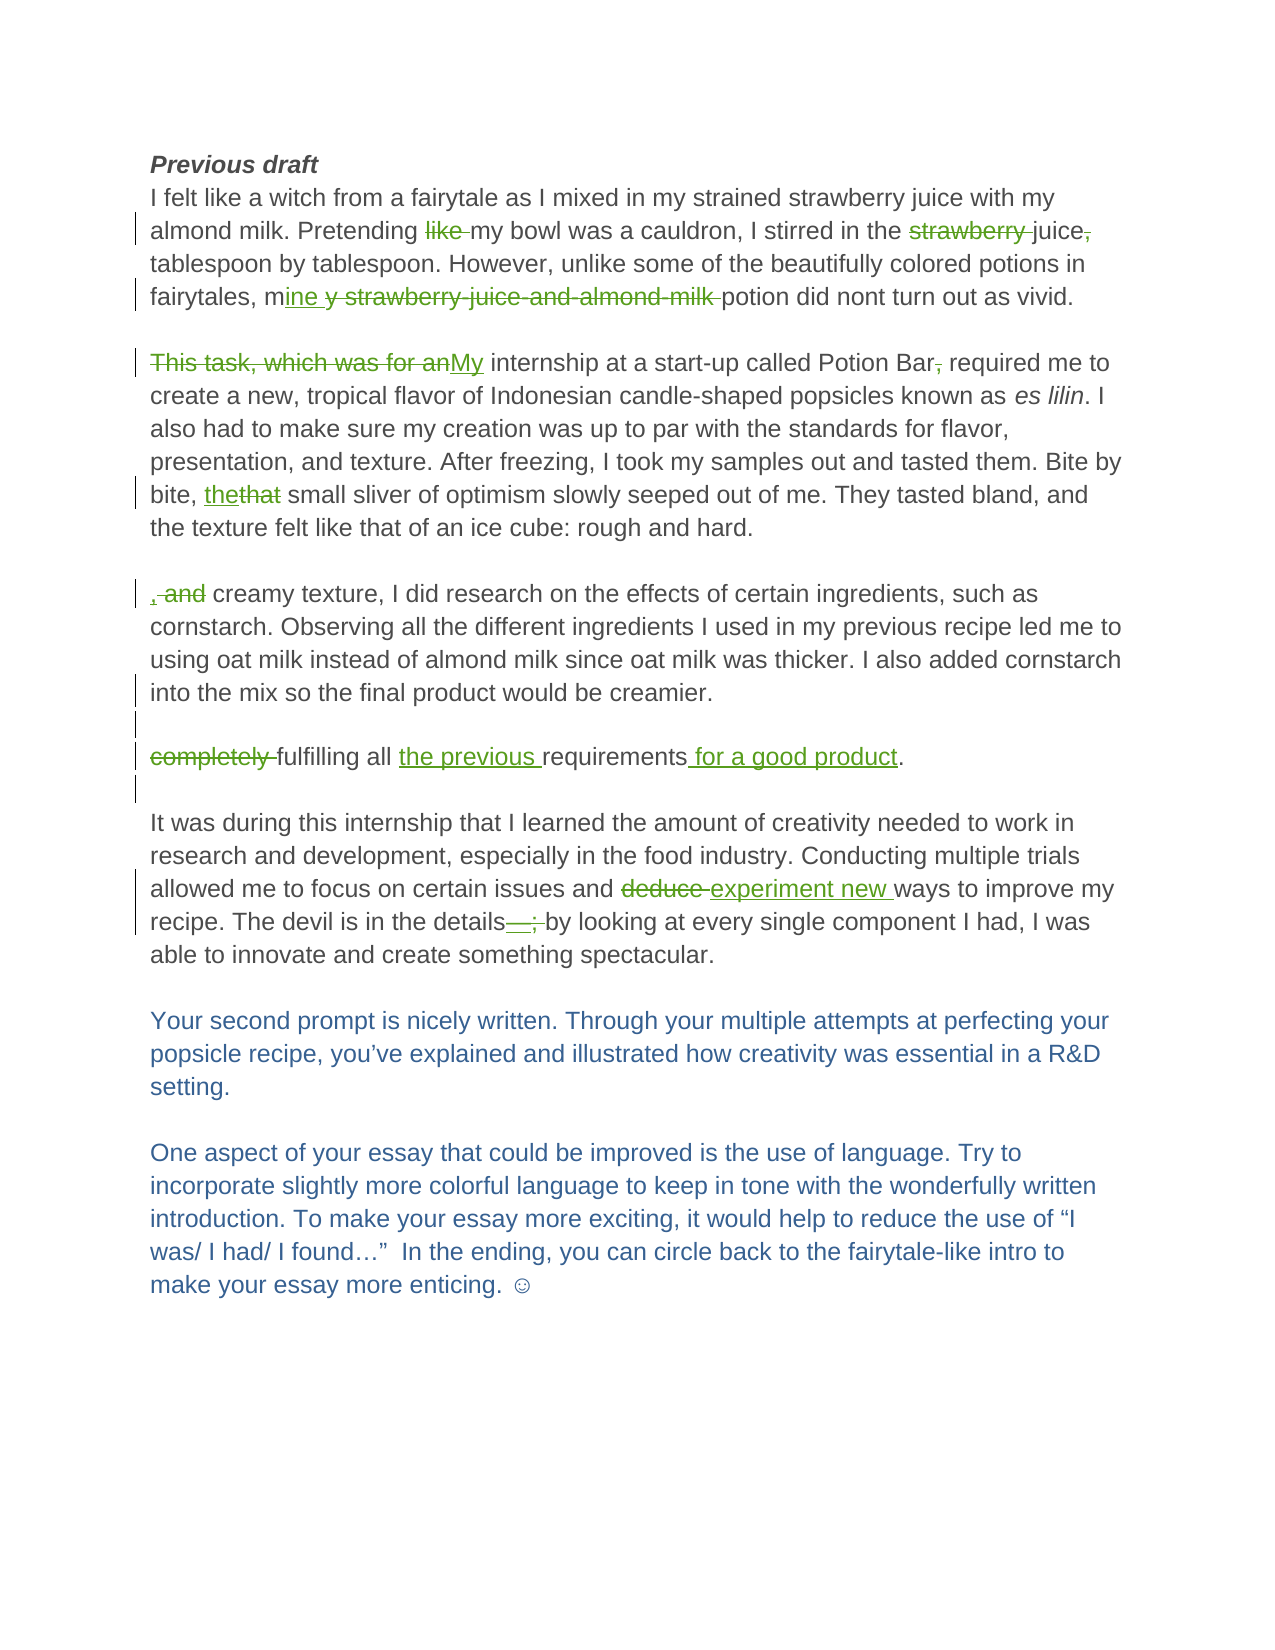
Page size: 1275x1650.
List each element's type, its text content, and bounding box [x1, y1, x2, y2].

text Previous draft [150, 150, 1125, 179]
text Your second prompt is nicely written. Through your multiple attempts at perfecting your popsicle recipe, you’ve explained and illustrated how creativity was essential in a R&D setting. [150, 1006, 1125, 1101]
text One aspect of your essay that could be improved is the use of language. Try to incorporate slightly more colorful language to keep in tone with the wonderfully written introduction. To make your essay more exciting, it would help to reduce the use of “I was/ I had/ I found…” In the ending, you can circle back to the fairytale-like intro to make your essay more enticing. ☺ [150, 1138, 1125, 1299]
text internship at a start-up called Potion Bar required me to create a new, tropical flavor of Indonesian candle-shaped popsicles known as es lilin. I also had to make sure my creation was up to par with the standards for flavor, presentation, and texture. After freezing, I took my samples out and tasted them. Bite by bite, small sliver of optimism slowly seeped out of me. They tasted bland, and the texture felt like that of an ice cube: rough and hard. [150, 348, 1125, 542]
text It was during this internship that I learned the amount of creativity needed to work in research and development, especially in the food industry. Conducting multiple trials allowed me to focus on certain issues and ways to improve my recipe. The devil is in the detailsby looking at every single component I had, I was able to innovate and create something spectacular. [150, 808, 1125, 968]
text I felt like a witch from a fairytale as I mixed in my strained strawberry juice with my almond milk. Pretending my bowl was a cauldron, I stirred in the juice tablespoon by tablespoon. However, unlike some of the beautifully colored potions in fairytales, mpotion did nont turn out as vivid. [150, 183, 1125, 311]
